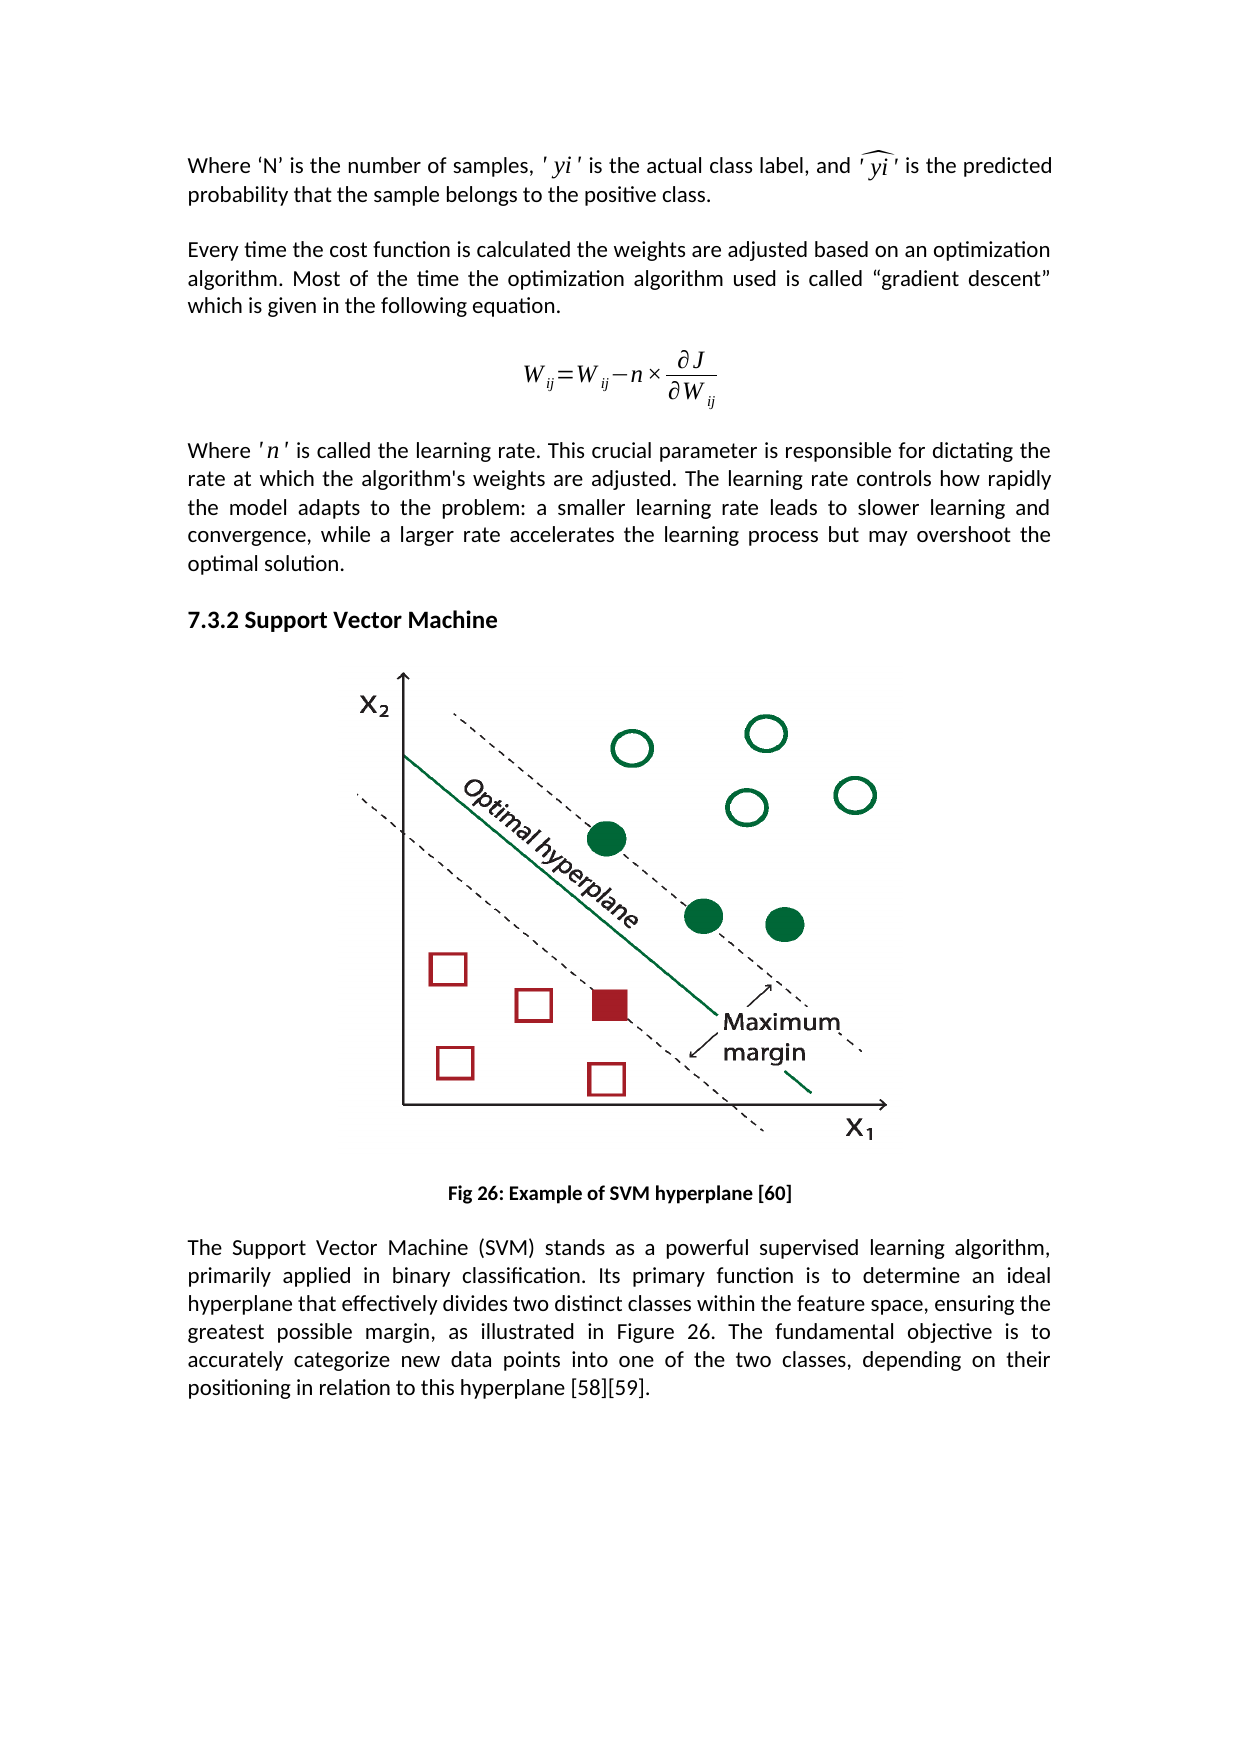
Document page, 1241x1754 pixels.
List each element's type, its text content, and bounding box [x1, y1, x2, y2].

text The Support Vector Machine (SVM) stands as a powerful supervised learning algorithm, primarily applied in binary classification. Its primary function is to determine an ideal hyperplane that effectively divides two distinct classes within the feature space, ensuring the greatest possible margin, as illustrated in Figure 26. The fundamental objective is to accurately categorize new data points into one of the two classes, depending on their positioning in relation to this hyperplane [58][59]. [187, 1233, 1053, 1401]
picture [337, 661, 903, 1154]
text Where is called the learning rate. This crucial parameter is responsible for dictating the rate at which the algorithm's weights are adjusted. The learning rate controls how rapidly the model adapts to the problem: a smaller learning rate leads to slower learning and convergence, while a larger rate accelerates the learning process but may overshoot the optimal solution. [187, 437, 1053, 577]
text Fig 26: Example of SVM hyperplane [60] [187, 1180, 1053, 1206]
text Every time the cost function is calculated the weights are adjusted based on an optimization algorithm. Most of the time the optimization algorithm used is called “gradient descent” which is given in the following equation. [187, 236, 1053, 320]
subtitle 7.3.2 Support Vector Machine [187, 604, 1053, 634]
text Where ‘N’ is the number of samples, is the actual class label, and is the predicted probability that the sample belongs to the positive class. [187, 150, 1053, 208]
